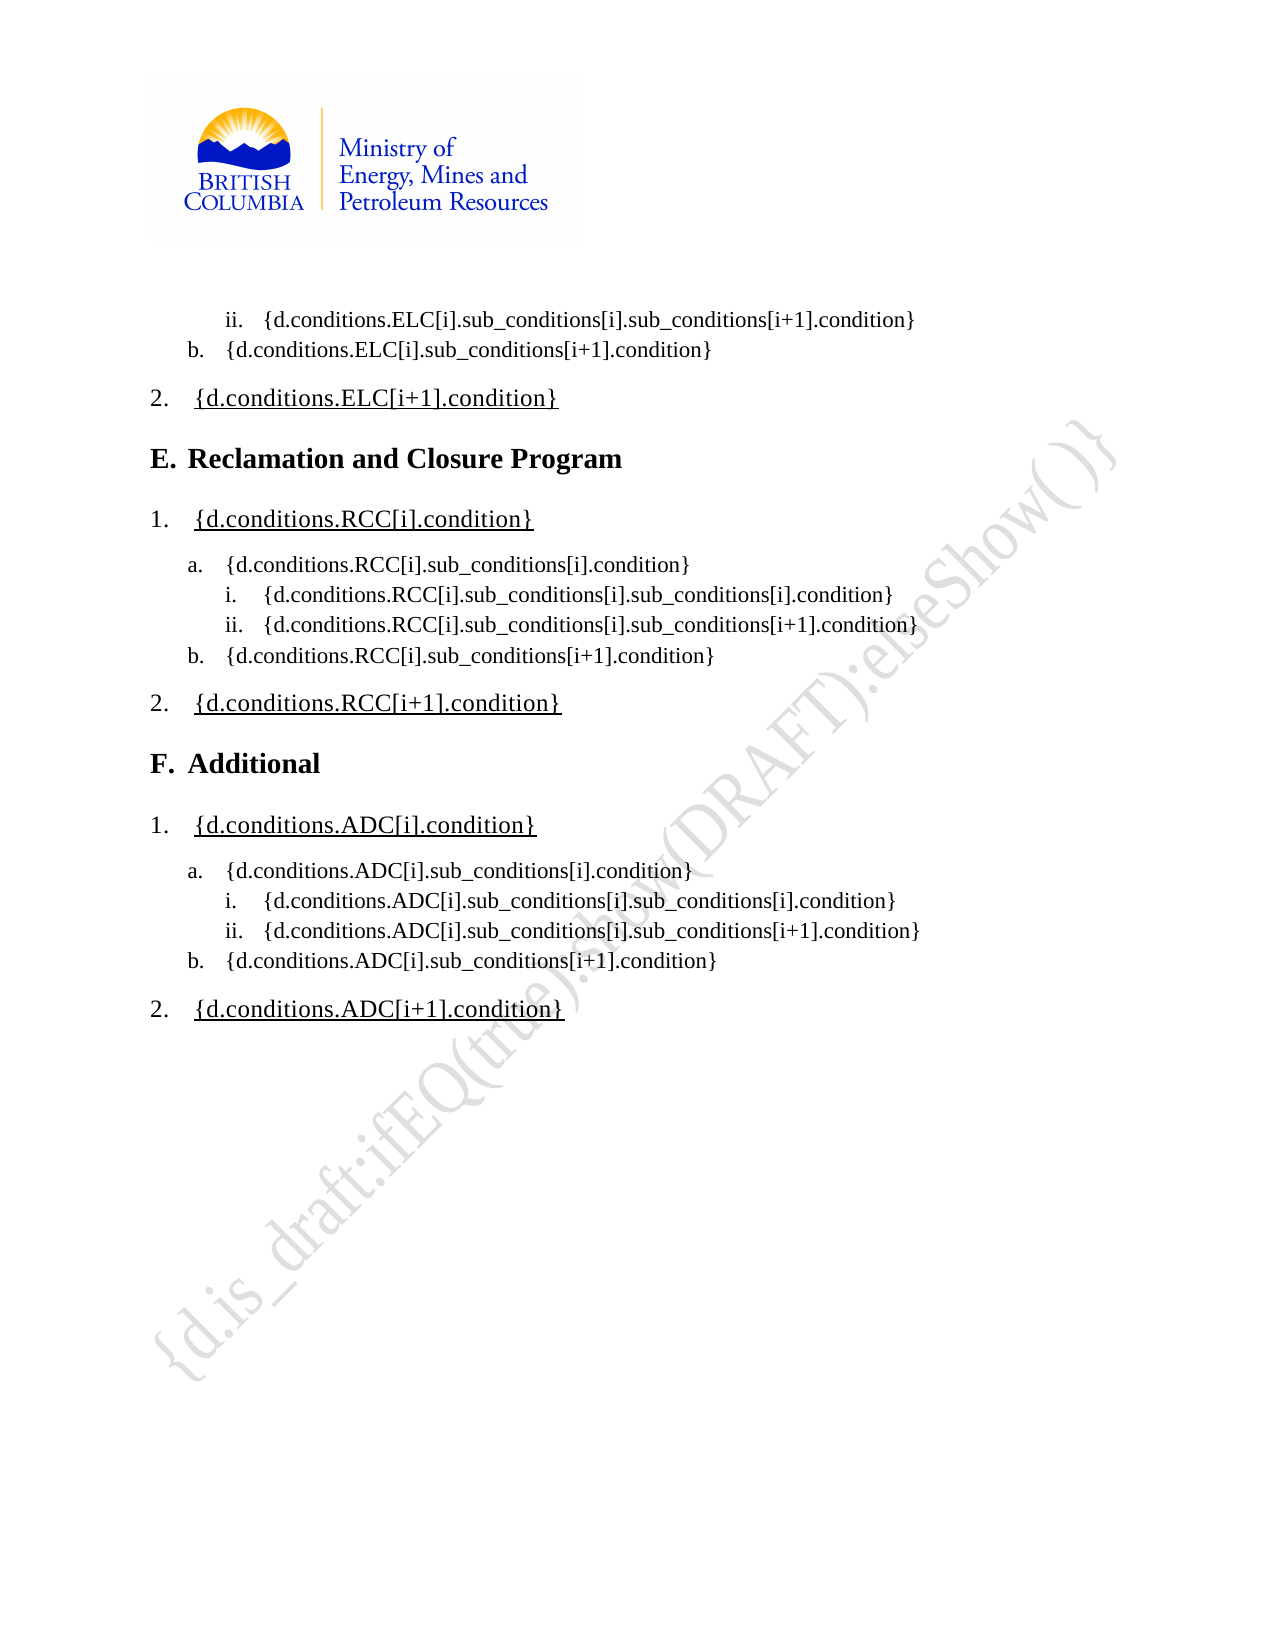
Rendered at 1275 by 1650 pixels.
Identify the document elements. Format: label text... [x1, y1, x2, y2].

subtitle Additional [150, 747, 1125, 780]
list {d.conditions.RCC[i].sub_conditions[i].condition} [187, 551, 1125, 577]
subtitle Reclamation and Closure Program [150, 441, 1125, 474]
list {d.conditions.ADC[i].sub_conditions[i].condition} [187, 857, 1125, 883]
list {d.conditions.ADC[i].sub_conditions[i].sub_conditions[i].condition} [225, 887, 1125, 913]
picture [150, 73, 582, 244]
list {d.conditions.RCC[i].sub_conditions[i+1].condition} [187, 642, 1125, 668]
subtitle {d.conditions.ADC[i].condition} [150, 810, 1125, 839]
subtitle {d.conditions.ELC[i+1].condition} [150, 383, 1125, 411]
list {d.conditions.ADC[i].sub_conditions[i+1].condition} [187, 947, 1125, 974]
list {d.conditions.RCC[i].sub_conditions[i].sub_conditions[i].condition} [225, 581, 1125, 608]
subtitle {d.conditions.RCC[i+1].condition} [150, 688, 1125, 717]
list {d.conditions.ELC[i].sub_conditions[i].sub_conditions[i+1].condition} [225, 306, 1125, 332]
list {d.conditions.RCC[i].sub_conditions[i].sub_conditions[i+1].condition} [225, 611, 1125, 638]
subtitle {d.conditions.ADC[i+1].condition} [150, 994, 1125, 1023]
subtitle {d.conditions.RCC[i].condition} [150, 504, 1125, 533]
list {d.conditions.ADC[i].sub_conditions[i].sub_conditions[i+1].condition} [225, 917, 1125, 944]
list {d.conditions.ELC[i].sub_conditions[i+1].condition} [187, 336, 1125, 362]
